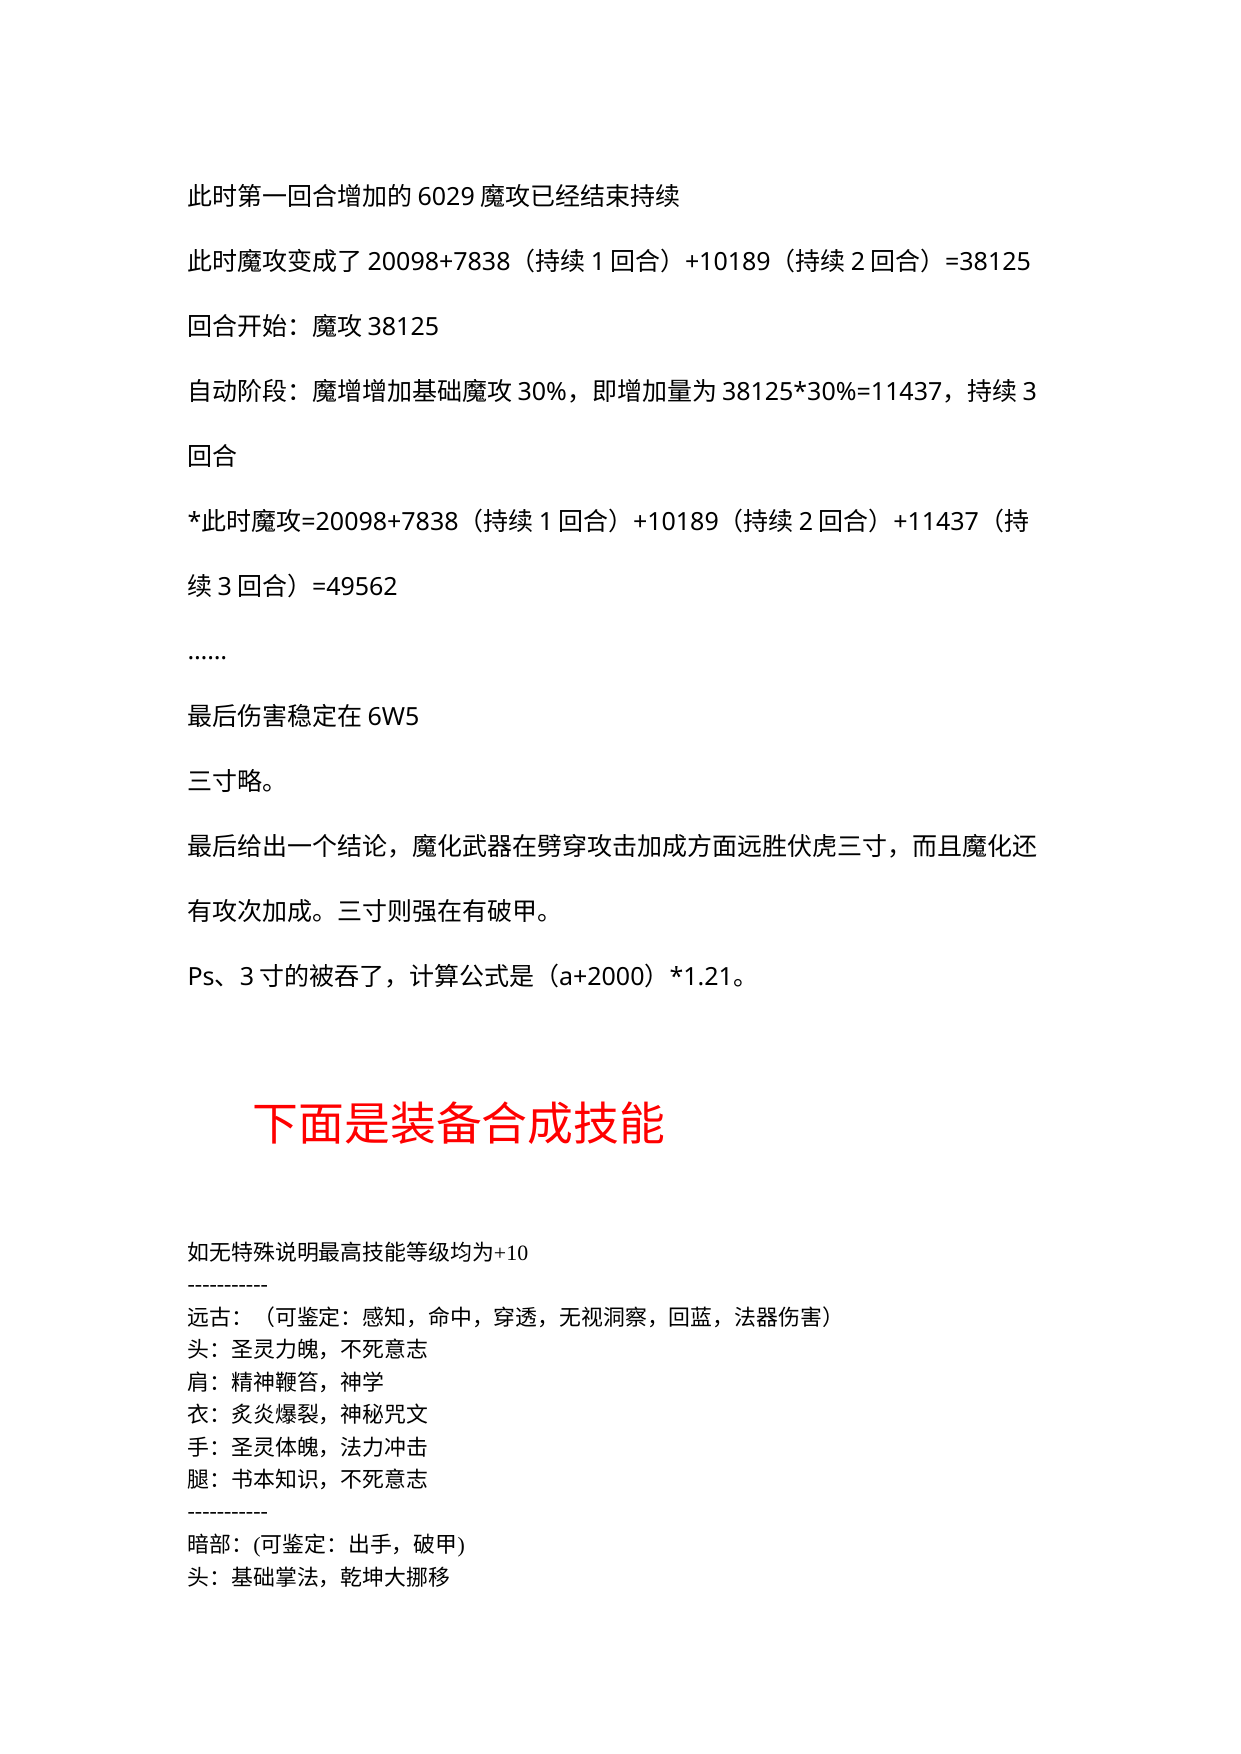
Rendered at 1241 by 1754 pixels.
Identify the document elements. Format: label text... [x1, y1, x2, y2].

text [187, 1234, 1053, 1592]
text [187, 162, 1053, 1007]
text 下面是装备合成技能 [187, 1072, 1053, 1169]
